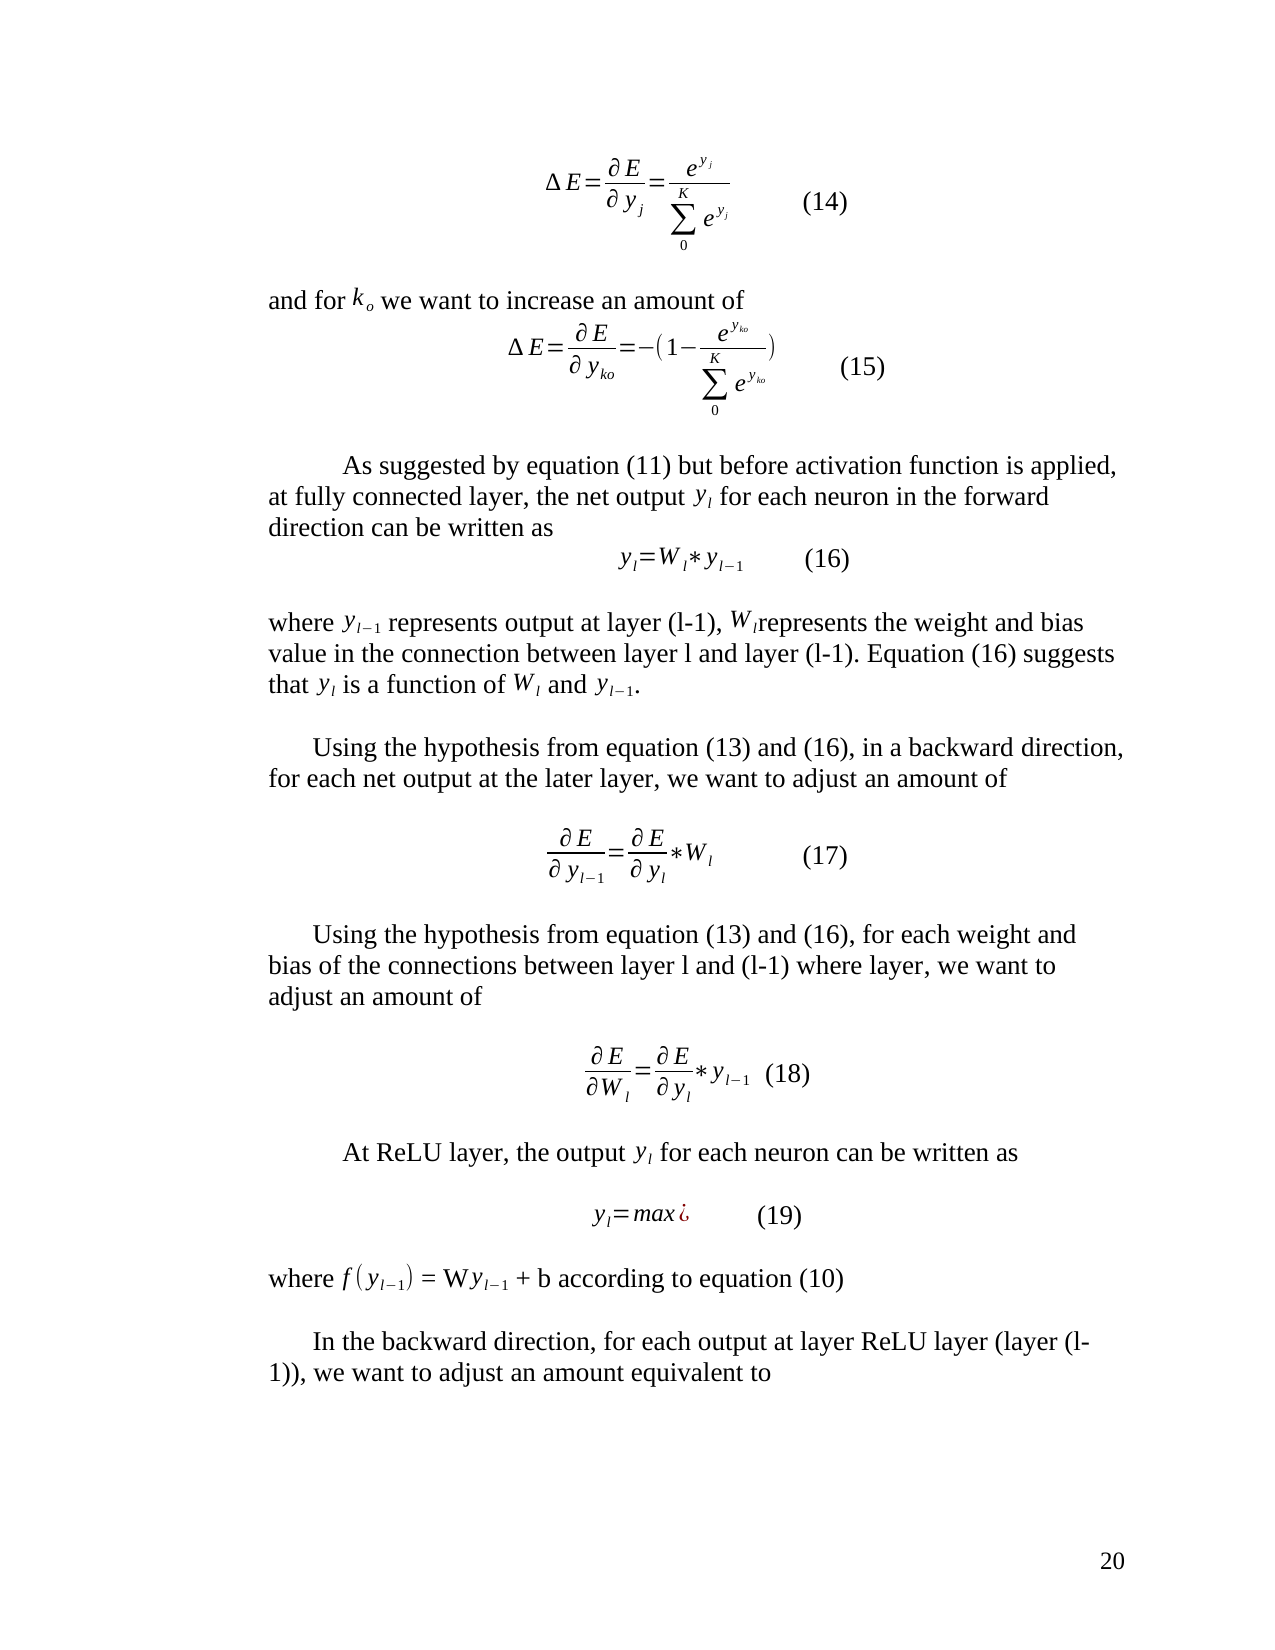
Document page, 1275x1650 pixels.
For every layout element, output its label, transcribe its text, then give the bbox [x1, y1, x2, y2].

text where represents output at layer (l-1), represents the weight and bias value in the connection between layer l and layer (l-1). Equation (16) suggests that is a function of and . [268, 606, 1125, 699]
text and for we want to increase an amount of [268, 284, 1125, 315]
text Using the hypothesis from equation (13) and (16), in a backward direction, for each net output at the later layer, we want to adjust an amount of [268, 731, 1125, 793]
text (18) [268, 1043, 1125, 1105]
text where = W + b according to equation (10) [268, 1262, 1125, 1294]
text At ReLU layer, the output for each neuron can be written as [268, 1136, 1125, 1168]
text (15) [268, 315, 1125, 418]
text (14) [268, 150, 1125, 253]
text In the backward direction, for each output at layer ReLU layer (layer (l-1)), we want to adjust an amount equivalent to [268, 1325, 1125, 1388]
text As suggested by equation (11) but before activation function is applied, at fully connected layer, the net output for each neuron in the forward direction can be written as [268, 449, 1125, 542]
text Using the hypothesis from equation (13) and (16), for each weight and bias of the connections between layer l and (l-1) where layer, we want to adjust an amount of [268, 918, 1125, 1011]
text (16) [268, 542, 1125, 574]
text (17) [268, 824, 1125, 887]
text (19) [268, 1199, 1125, 1231]
